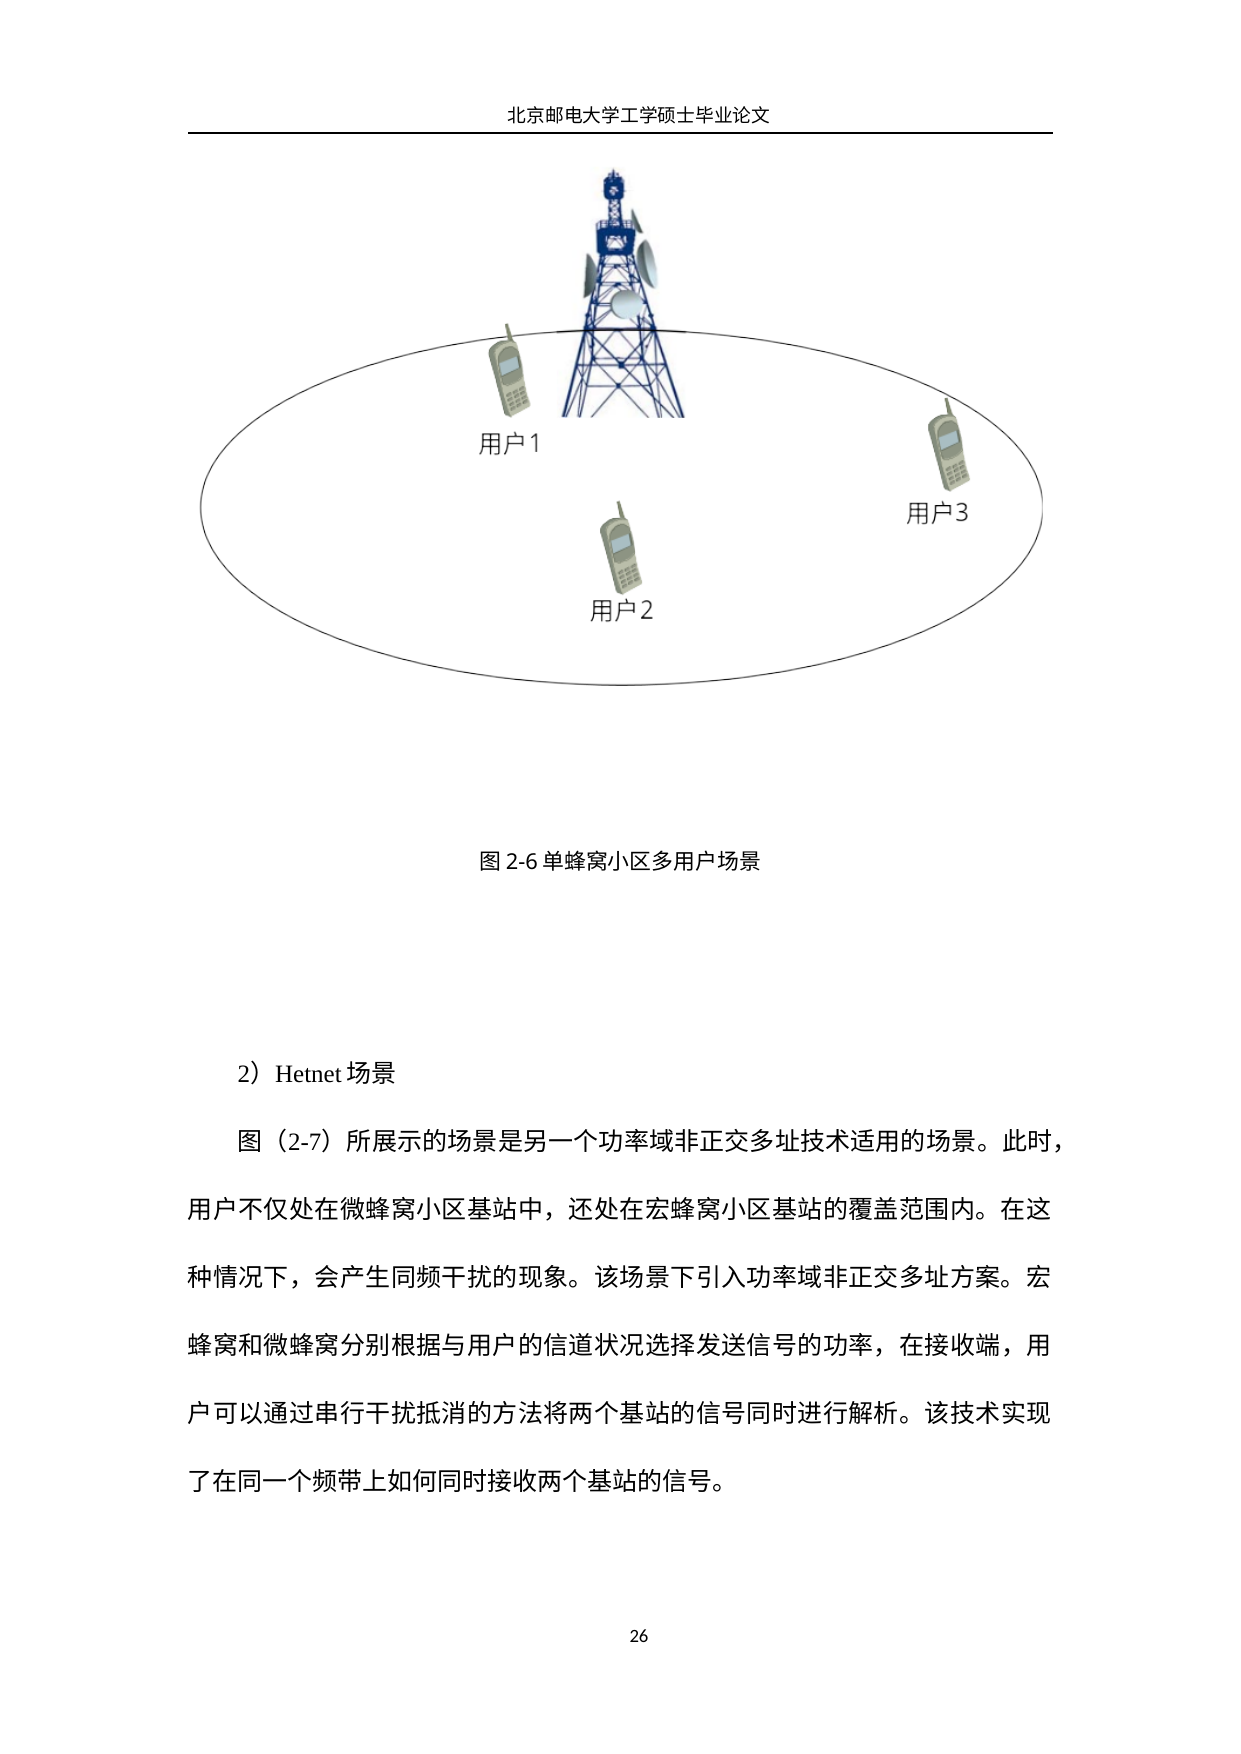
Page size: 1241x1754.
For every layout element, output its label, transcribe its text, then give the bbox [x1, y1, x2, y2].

text 图2-6单蜂窝小区多用户场景 [187, 164, 1053, 877]
text 2）Hetnet场景 [187, 1038, 1053, 1106]
text 图（2-7）所展示的场景是另一个功率域非正交多址技术适用的场景。此时，用户不仅处在微蜂窝小区基站中，还处在宏蜂窝小区基站的覆盖范围内。在这种情况下，会产生同频干扰的现象。该场景下引入功率域非正交多址方案。宏蜂窝和微蜂窝分别根据与用户的信道状况选择发送信号的功率，在接收端，用户可以通过串行干扰抵消的方法将两个基站的信号同时进行解析。该技术实现了在同一个频带上如何同时接收两个基站的信号。 [187, 1106, 1053, 1513]
